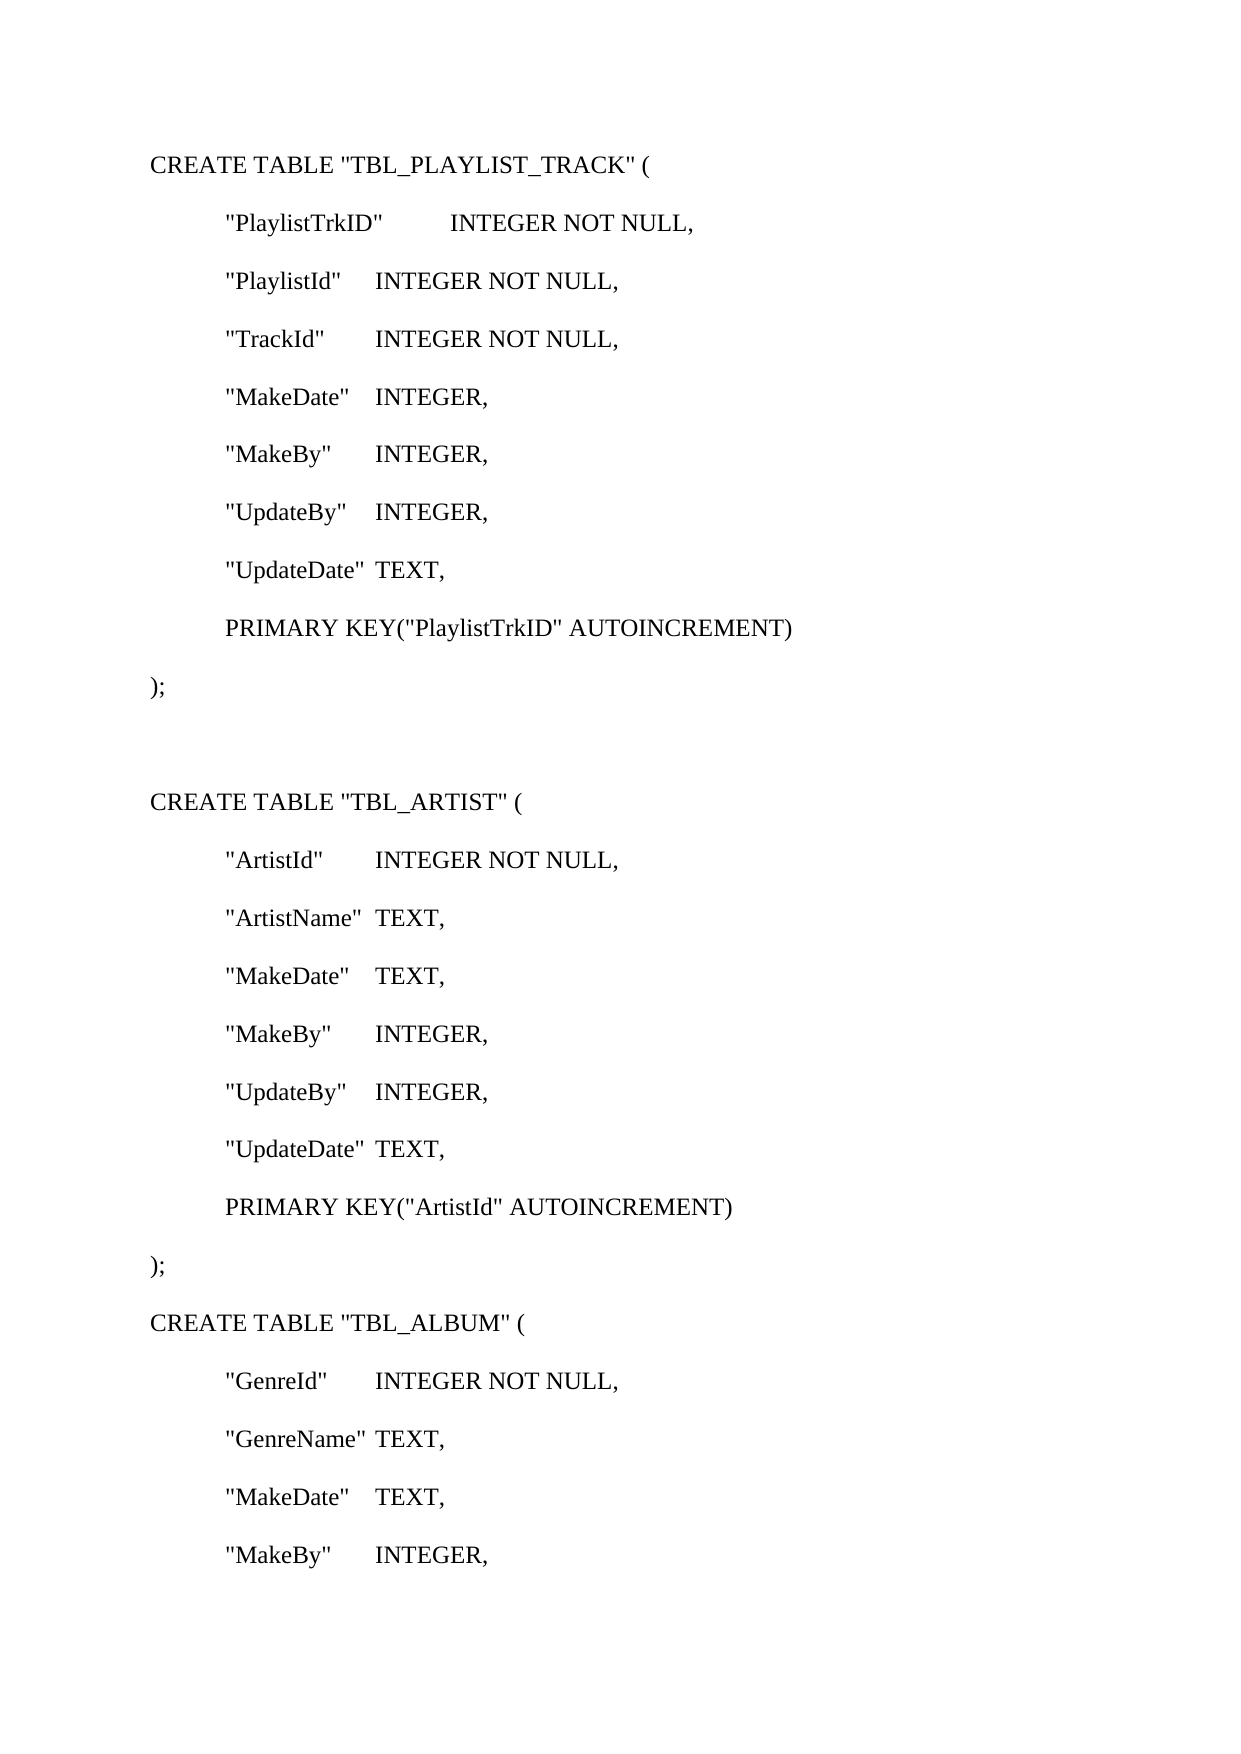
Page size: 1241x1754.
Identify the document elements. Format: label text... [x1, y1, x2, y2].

text "UpdateBy" INTEGER, [150, 497, 1090, 526]
text CREATE TABLE "TBL_PLAYLIST_TRACK" ( [150, 150, 1090, 179]
text CREATE TABLE "TBL_ALBUM" ( [150, 1308, 1090, 1337]
text "PlaylistId" INTEGER NOT NULL, [150, 266, 1090, 294]
text ); [150, 1250, 1090, 1279]
text "MakeBy" INTEGER, [150, 1540, 1090, 1569]
text "MakeBy" INTEGER, [150, 439, 1090, 468]
text "GenreName" TEXT, [150, 1424, 1090, 1453]
text "UpdateBy" INTEGER, [150, 1077, 1090, 1105]
text ); [150, 671, 1090, 700]
text PRIMARY KEY("PlaylistTrkID" AUTOINCREMENT) [150, 613, 1090, 642]
text "UpdateDate" TEXT, [150, 555, 1090, 584]
text PRIMARY KEY("ArtistId" AUTOINCREMENT) [150, 1192, 1090, 1221]
text "MakeDate" TEXT, [150, 1482, 1090, 1511]
text "MakeDate" INTEGER, [150, 382, 1090, 410]
text "GenreId" INTEGER NOT NULL, [150, 1366, 1090, 1395]
text "PlaylistTrkID" INTEGER NOT NULL, [150, 208, 1090, 237]
text "ArtistId" INTEGER NOT NULL, [150, 845, 1090, 874]
text "MakeBy" INTEGER, [150, 1019, 1090, 1047]
text "ArtistName" TEXT, [150, 903, 1090, 932]
text "TrackId" INTEGER NOT NULL, [150, 324, 1090, 352]
text "MakeDate" TEXT, [150, 961, 1090, 989]
text CREATE TABLE "TBL_ARTIST" ( [150, 787, 1090, 816]
text "UpdateDate" TEXT, [150, 1134, 1090, 1163]
